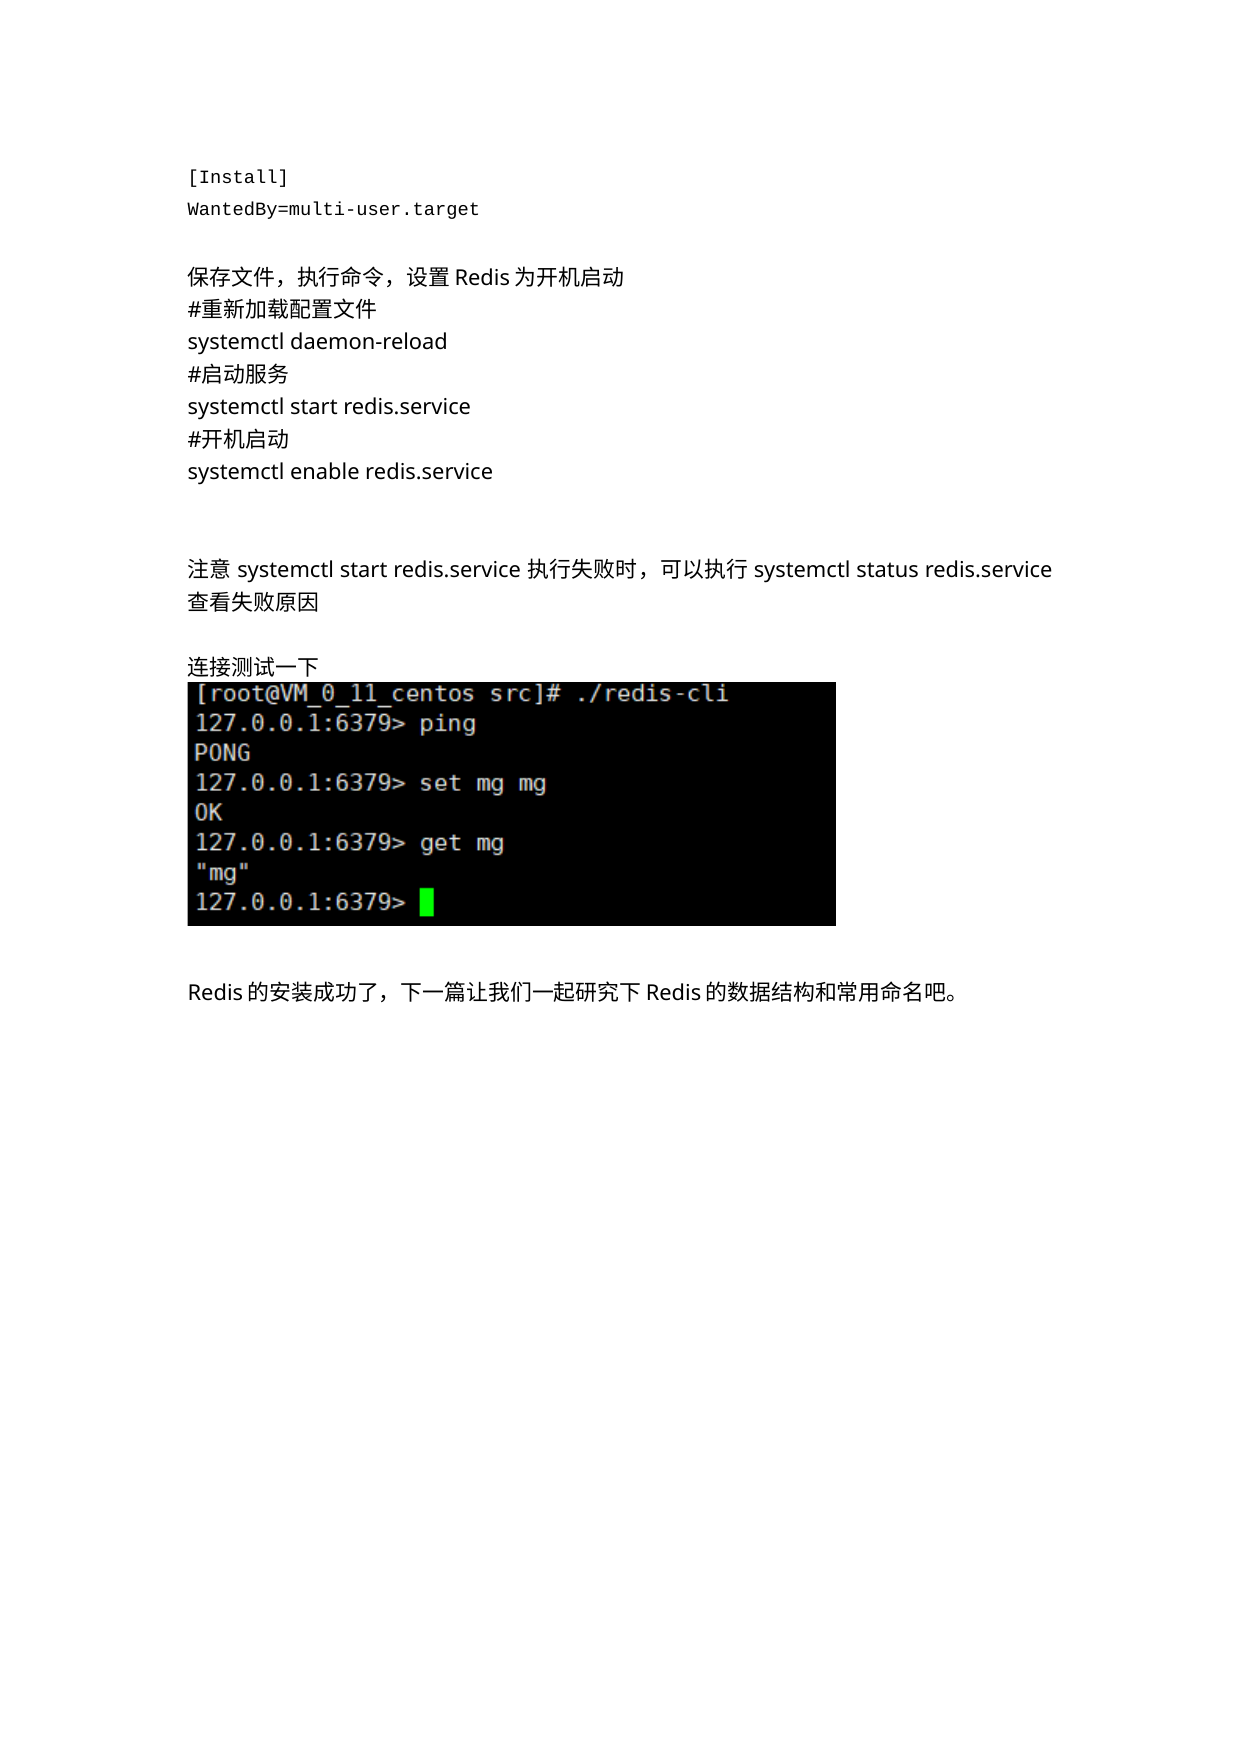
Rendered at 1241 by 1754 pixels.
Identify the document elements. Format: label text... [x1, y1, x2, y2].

text #重新加载配置文件 [187, 292, 1053, 324]
text #开机启动 [187, 422, 1053, 454]
text 连接测试一下 [187, 649, 1053, 682]
text 保存文件，执行命令，设置Redis为开机启动 [187, 259, 1053, 292]
text systemctl enable redis.service [187, 454, 1053, 487]
picture [187, 682, 836, 926]
text 注意 systemctl start redis.service 执行失败时，可以执行systemctl status redis.service查看失败原因 [187, 552, 1053, 617]
text systemctl start redis.service [187, 389, 1053, 422]
text [Install] WantedBy=multi-user.target [187, 162, 1053, 227]
text Redis的安装成功了，下一篇让我们一起研究下Redis的数据结构和常用命名吧。 [187, 974, 1053, 1007]
text #启动服务 [187, 357, 1053, 389]
text systemctl daemon-reload [187, 324, 1053, 357]
